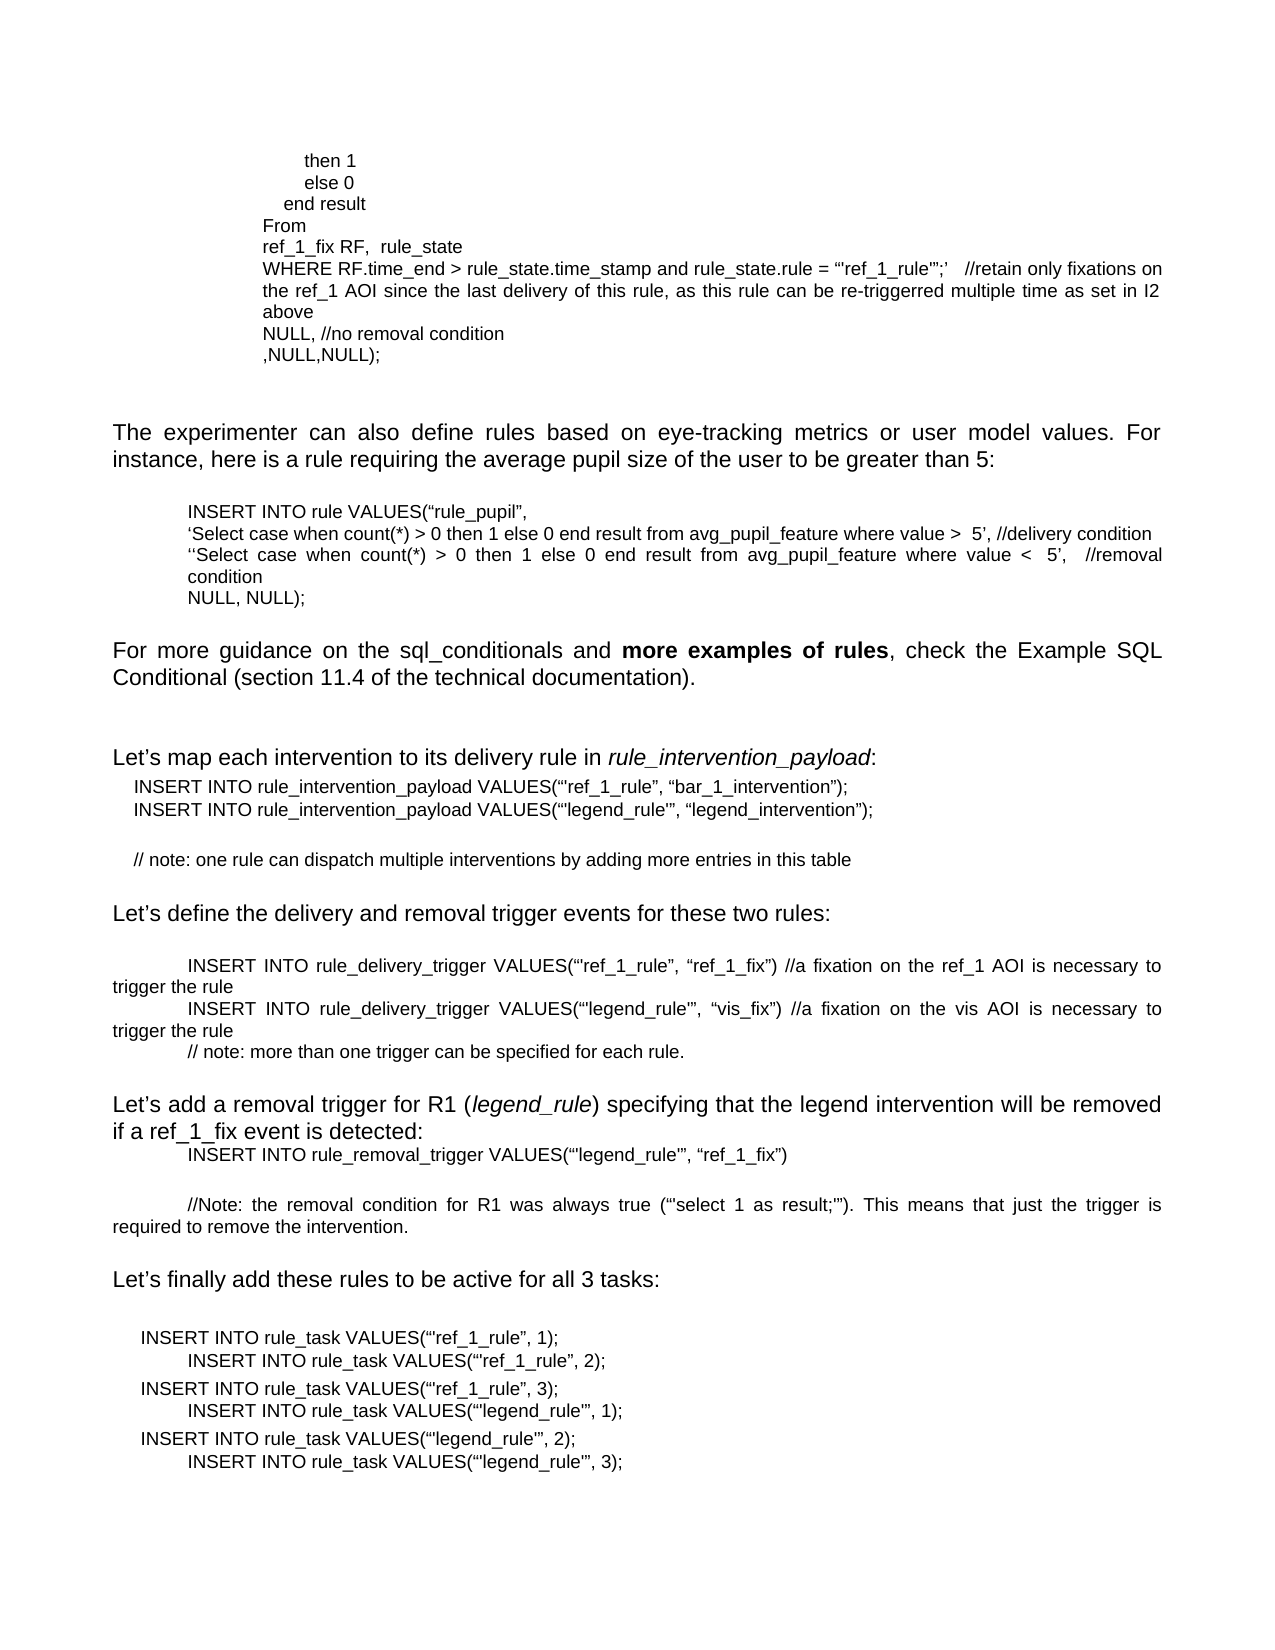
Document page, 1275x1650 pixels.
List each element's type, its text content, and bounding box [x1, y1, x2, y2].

text ,NULL,NULL); [262, 344, 1162, 366]
text Let’s map each intervention to its delivery rule in rule_intervention_payload: [112, 744, 1162, 770]
text WHERE RF.time_end > rule_state.time_stamp and rule_state.rule = “'ref_1_rule'”;’ //retain only fixations on the ref_1 AOI since the last delivery of this rule, as this rule can be re-triggerred multiple time as set in I2 above [262, 258, 1162, 322]
text INSERT INTO rule_task VALUES(“'legend_rule'”, 3); [112, 1451, 1162, 1472]
text For more guidance on the sql_conditionals and more examples of rules, check the Example SQL Conditional (section 11.4 of the technical documentation). [112, 637, 1162, 690]
text //Note: the removal condition for R1 was always true (“'select 1 as result;'”). This means that just the trigger is required to remove the intervention. [112, 1194, 1162, 1237]
text ref_1_fix RF, rule_state [262, 236, 1162, 258]
text INSERT INTO rule_delivery_trigger VALUES(“'legend_rule'”, “vis_fix”) //a fixation on the vis AOI is necessary to trigger the rule [112, 998, 1162, 1041]
text INSERT INTO rule_task VALUES(“'legend_rule'”, 2); [112, 1422, 1162, 1451]
text INSERT INTO rule_task VALUES(“'ref_1_rule”, 3); [112, 1372, 1162, 1400]
text NULL, //no removal condition [262, 322, 1162, 344]
text From [262, 215, 1162, 236]
text INSERT INTO rule_task VALUES(“'ref_1_rule”, 1); [112, 1321, 1162, 1350]
text Let’s finally add these rules to be active for all 3 tasks: [112, 1266, 1162, 1292]
text INSERT INTO rule_removal_trigger VALUES(“'legend_rule'”, “ref_1_fix”) [112, 1144, 1162, 1166]
text ‘‘Select case when count(*) > 0 then 1 else 0 end result from avg_pupil_feature where value < 5’, //removal condition [187, 544, 1162, 587]
text INSERT INTO rule_delivery_trigger VALUES(“'ref_1_rule”, “ref_1_fix”) //a fixation on the ref_1 AOI is necessary to trigger the rule [112, 955, 1162, 998]
text INSERT INTO rule_intervention_payload VALUES(“'legend_rule'”, “legend_intervention”); [112, 799, 1162, 821]
text The experimenter can also define rules based on eye-tracking metrics or user model values. For instance, here is a rule requiring the average pupil size of the user to be greater than 5: [112, 419, 1162, 472]
text Let’s define the delivery and removal trigger events for these two rules: [112, 899, 1162, 926]
text end result [262, 193, 1162, 215]
text then 1 [262, 150, 1162, 172]
text else 0 [262, 172, 1162, 193]
text INSERT INTO rule_intervention_payload VALUES(“'ref_1_rule”, “bar_1_intervention”); [112, 770, 1162, 799]
text INSERT INTO rule VALUES(“rule_pupil”, [187, 501, 1162, 522]
text Let’s add a removal trigger for R1 (legend_rule) specifying that the legend intervention will be removed if a ref_1_fix event is detected: [112, 1091, 1162, 1144]
text ‘Select case when count(*) > 0 then 1 else 0 end result from avg_pupil_feature where value > 5’, //delivery condition [187, 522, 1162, 544]
text NULL, NULL); [187, 587, 1162, 609]
text INSERT INTO rule_task VALUES(“'ref_1_rule”, 2); [112, 1350, 1162, 1372]
text // note: one rule can dispatch multiple interventions by adding more entries in this table [112, 849, 1162, 871]
text // note: more than one trigger can be specified for each rule. [187, 1041, 1162, 1062]
text INSERT INTO rule_task VALUES(“'legend_rule'”, 1); [112, 1400, 1162, 1422]
